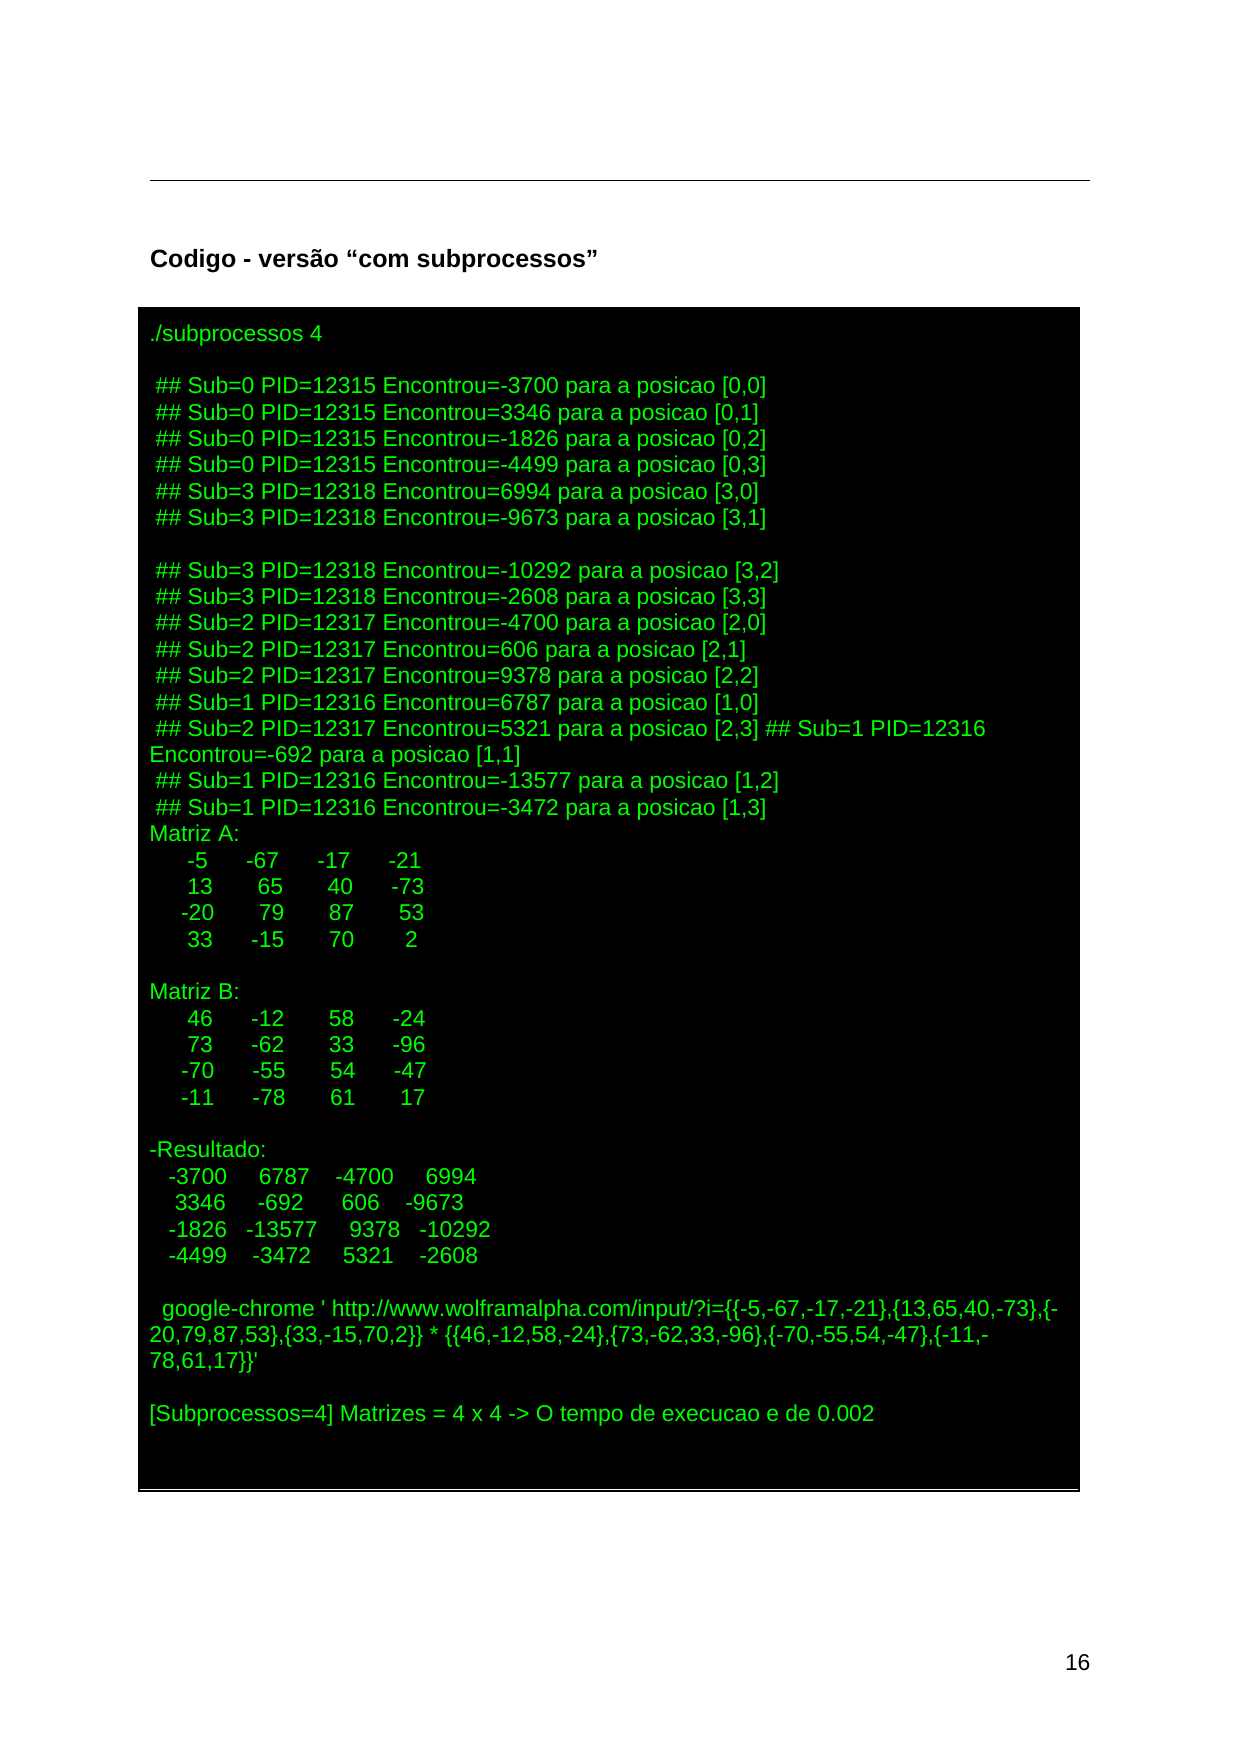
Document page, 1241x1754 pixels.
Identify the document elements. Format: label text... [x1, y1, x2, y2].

table_header ./subprocessos 4 ## Sub=0 PID=12315 Encontrou=-3700 para a posicao [0,0] ## Sub=0 PID=12315 Encontrou=3346 para a posicao [0,1] ## Sub=0 PID=12315 Encontrou=-1826 para a posicao [0,2] ## Sub=0 PID=12315 Encontrou=-4499 para a posicao [0,3] ## Sub=3 PID=12318 Encontrou=6994 para a posicao [3,0] ## Sub=3 PID=12318 Encontrou=-9673 para a posicao [3,1] ## Sub=3 PID=12318 Encontrou=-10292 para a posicao [3,2] ## Sub=3 PID=12318 Encontrou=-2608 para a posicao [3,3] ## Sub=2 PID=12317 Encontrou=-4700 para a posicao [2,0] ## Sub=2 PID=12317 Encontrou=606 para a posicao [2,1] ## Sub=2 PID=12317 Encontrou=9378 para a posicao [2,2] ## Sub=1 PID=12316 Encontrou=6787 para a posicao [1,0] ## Sub=2 PID=12317 Encontrou=5321 para a posicao [2,3] ## Sub=1 PID=12316 Encontrou=-692 para a posicao [1,1] ## Sub=1 PID=12316 Encontrou=-13577 para a posicao [1,2] ## Sub=1 PID=12316 Encontrou=-3472 para a posicao [1,3] Matriz A: -5 -67 -17 -21 13 65 40 -73 -20 79 87 53 33 -15 70 2 Matriz B: 46 -12 58 -24 73 -62 33 -96 -70 -55 54 -47 -11 -78 61 17 -Resultado: -3700 6787 -4700 6994 3346 -692 606 -9673 -1826 -13577 9378 -10292 -4499 -3472 5321 -2608 google-chrome ' http://www.wolframalpha.com/input/?i={{-5,-67,-17,-21},{13,65,40,-73},{-20,79,87,53},{33,-15,70,2}} * {{46,-12,58,-24},{73,-62,33,-96},{-70,-55,54,-47},{-11,-78,61,17}}' [Subprocessos=4] Matrizes = 4 x 4 -> O tempo de execucao e de 0.002 [140, 309, 1078, 1489]
text Codigo - versão “com subprocessos” [150, 244, 1090, 272]
